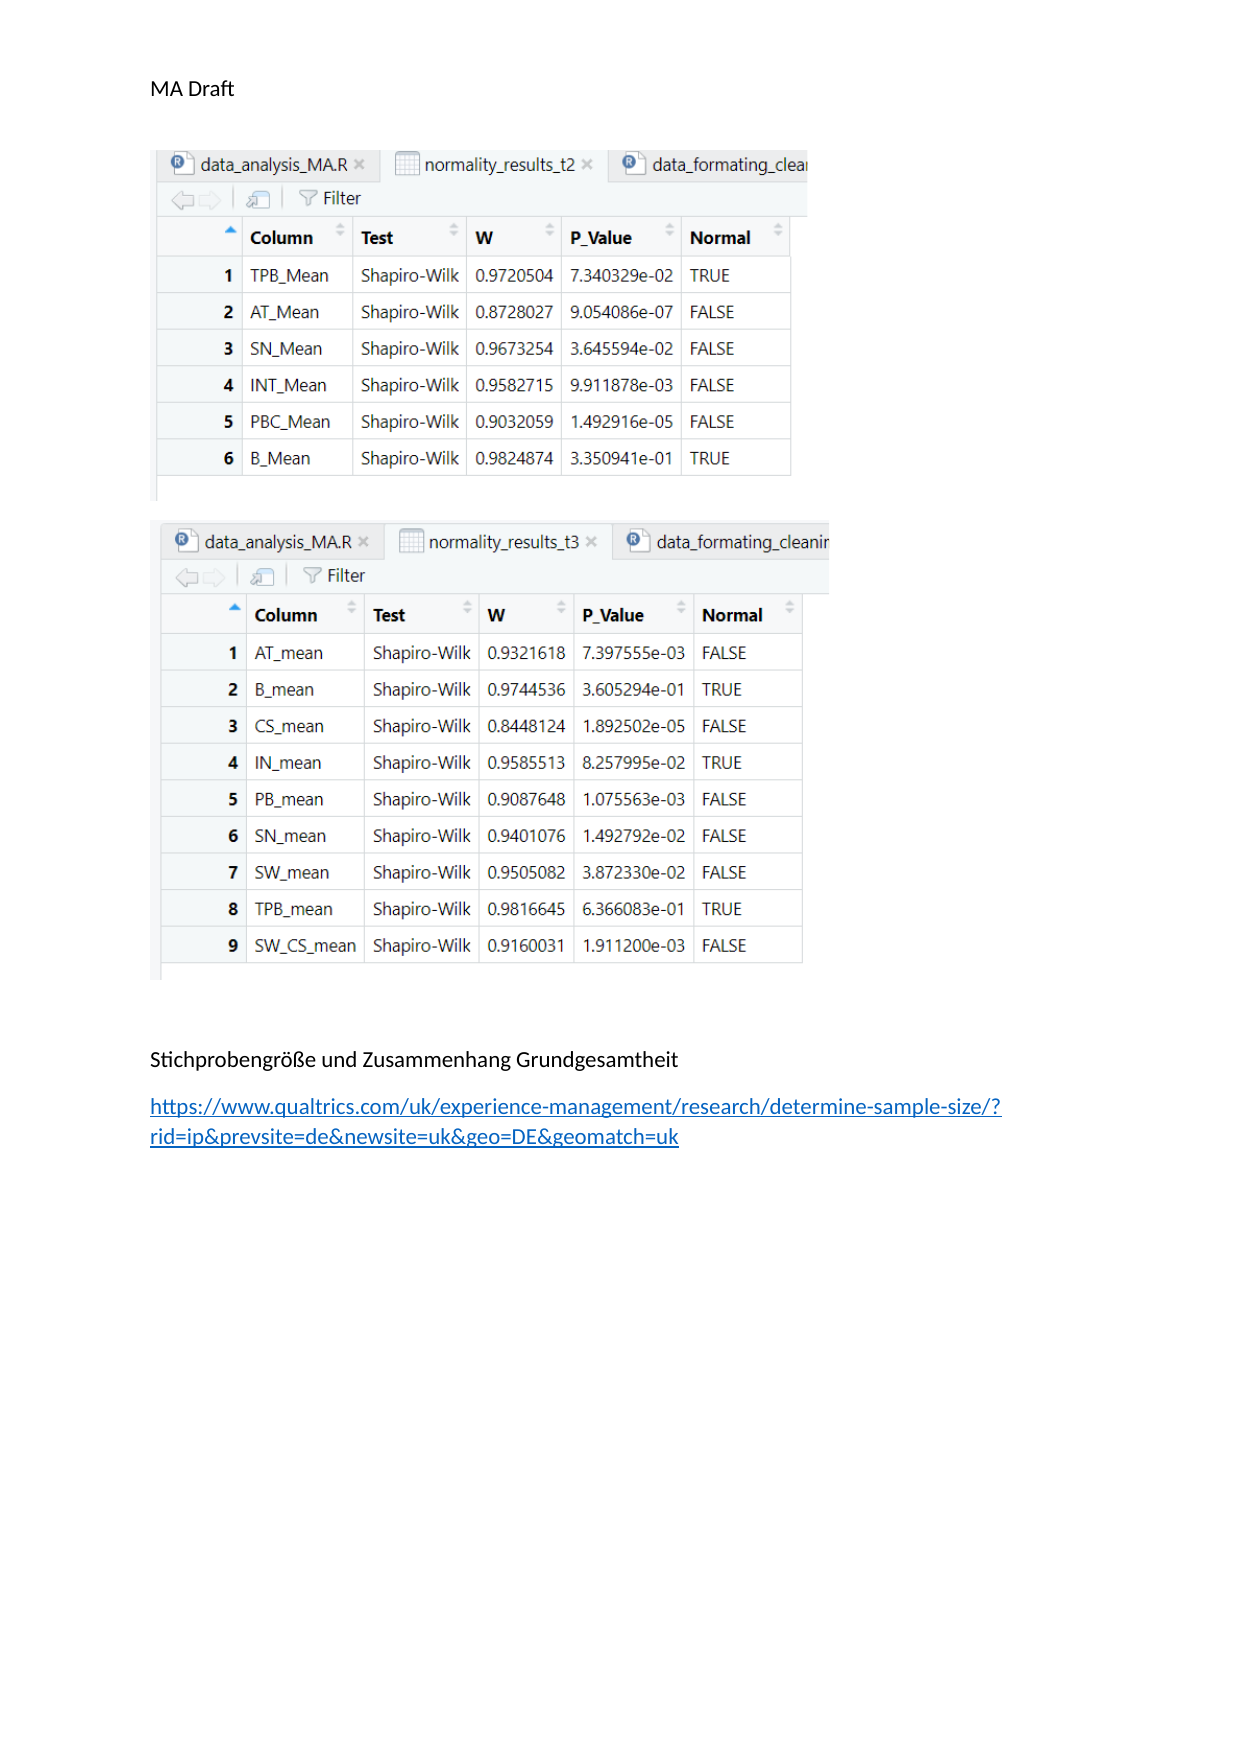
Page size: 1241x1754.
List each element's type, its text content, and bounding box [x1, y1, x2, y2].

picture [150, 150, 808, 501]
text Stichprobengröße und Zusammenhang Grundgesamtheit [150, 1045, 1090, 1073]
picture [150, 520, 830, 980]
text https://www.qualtrics.com/uk/experience-management/research/determine-sample-size/?rid=ip&prevsite=de&newsite=uk&geo=DE&geomatch=uk [150, 1092, 1090, 1150]
